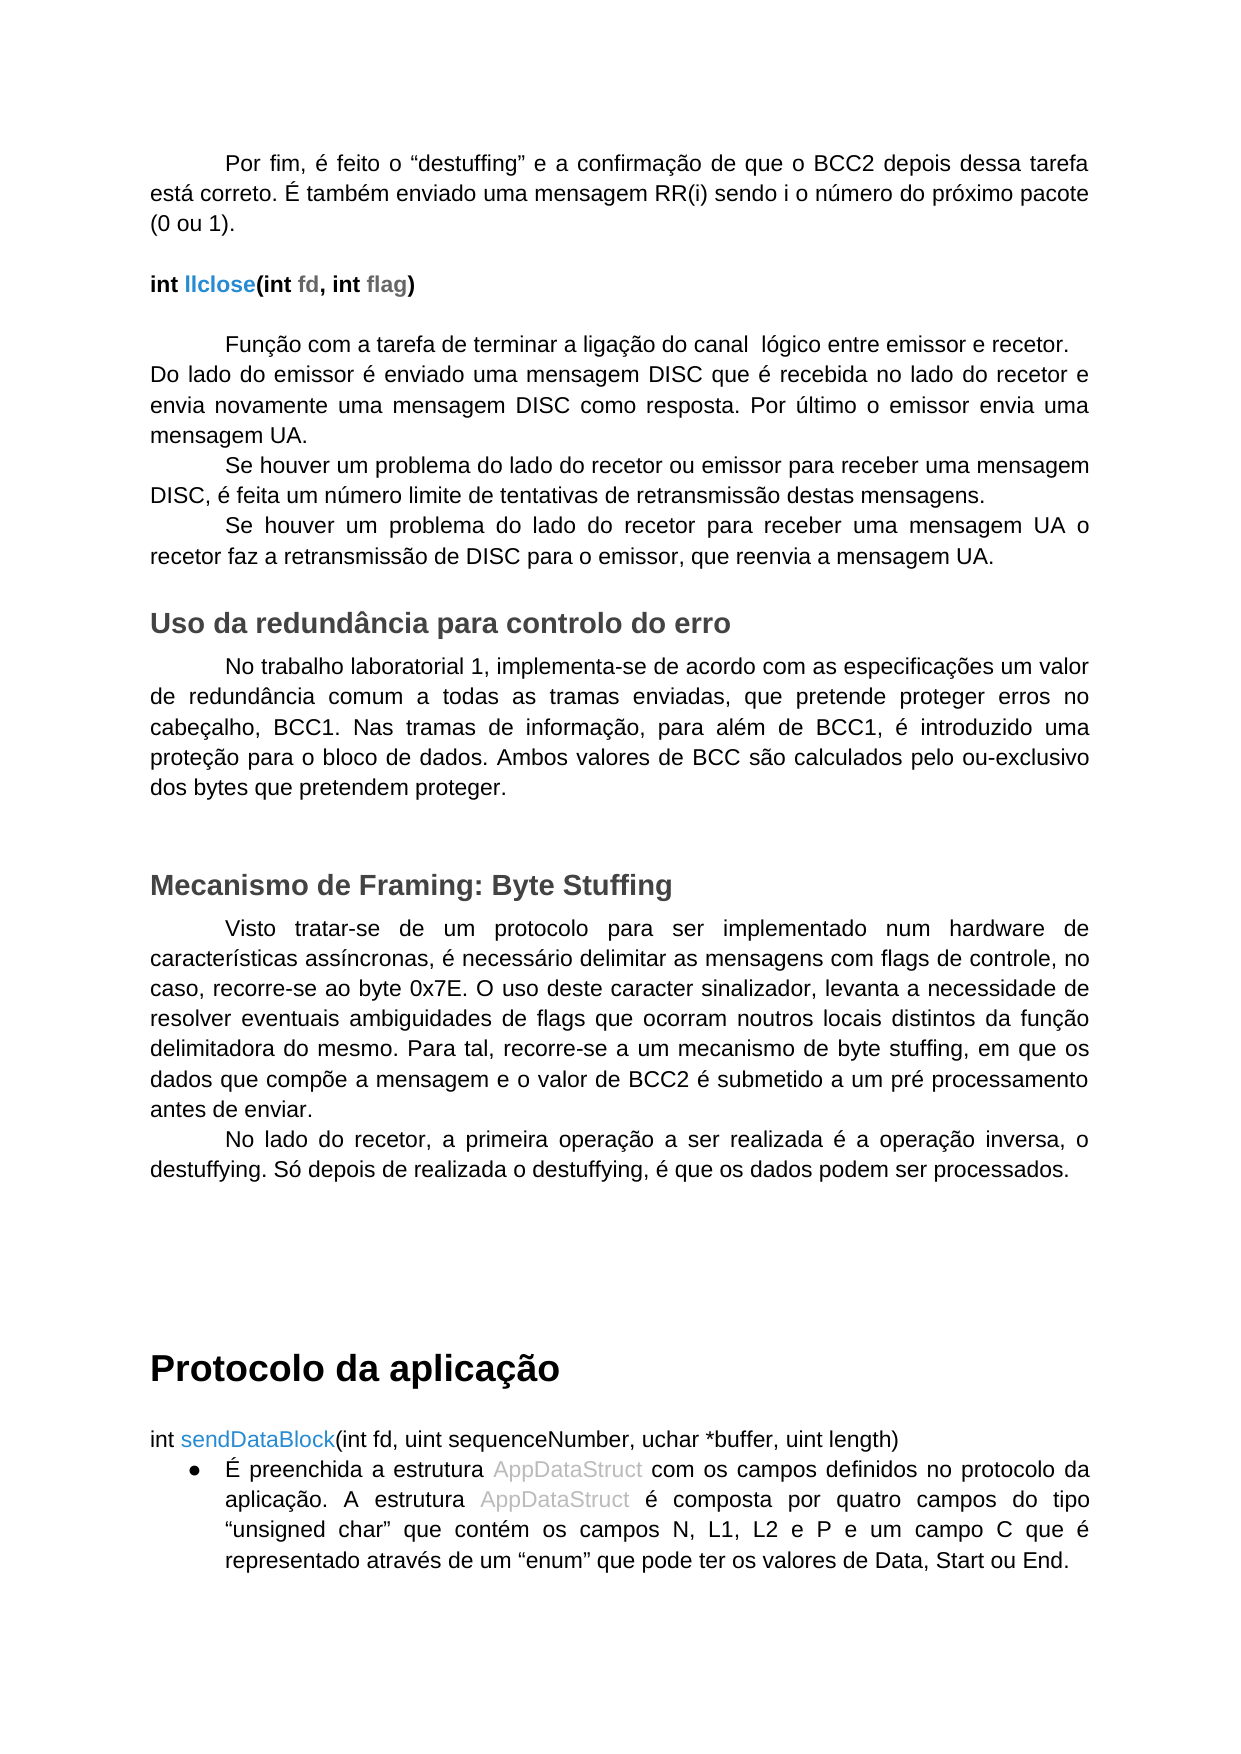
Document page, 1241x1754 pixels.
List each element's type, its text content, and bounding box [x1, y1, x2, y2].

subtitle Uso da redundância para controlo do erro [150, 606, 1090, 640]
text int sendDataBlock(int fd, uint sequenceNumber, uchar *buffer, uint length) [150, 1426, 1090, 1452]
text Por fim, é feito o “destuffing” e a confirmação de que o BCC2 depois dessa tarefa está correto. É também enviado uma mensagem RR(i) sendo i o número do próximo pacote (0 ou 1). [150, 150, 1090, 237]
text Protocolo da aplicação [150, 1346, 1090, 1389]
subtitle Mecanismo de Framing: Byte Stuffing [150, 868, 1090, 901]
list É preenchida a estrutura AppDataStruct com os campos definidos no protocolo da aplicação. A estrutura AppDataStruct é composta por quatro campos do tipo “unsigned char” que contém os campos N, L1, L2 e P e um campo C que é representado através de um “enum” que pode ter os valores de Data, Start ou End. [187, 1456, 1090, 1573]
text Do lado do emissor é enviado uma mensagem DISC que é recebida no lado do recetor e envia novamente uma mensagem DISC como resposta. Por último o emissor envia uma mensagem UA. [150, 361, 1090, 448]
text Se houver um problema do lado do recetor para receber uma mensagem UA o recetor faz a retransmissão de DISC para o emissor, que reenvia a mensagem UA. [150, 512, 1090, 569]
text No lado do recetor, a primeira operação a ser realizada é a operação inversa, o destuffying. Só depois de realizada o destuffying, é que os dados podem ser processados. [150, 1126, 1090, 1183]
text Se houver um problema do lado do recetor ou emissor para receber uma mensagem DISC, é feita um número limite de tentativas de retransmissão destas mensagens. [150, 452, 1090, 509]
text No trabalho laboratorial 1, implementa-se de acordo com as especificações um valor de redundância comum a todas as tramas enviadas, que pretende proteger erros no cabeçalho, BCC1. Nas tramas de informação, para além de BCC1, é introduzido uma proteção para o bloco de dados. Ambos valores de BCC são calculados pelo ou-exclusivo dos bytes que pretendem proteger. [150, 653, 1090, 800]
text Função com a tarefa de terminar a ligação do canal lógico entre emissor e recetor. [150, 331, 1090, 358]
text int llclose(int fd, int flag) [150, 271, 1090, 297]
text Visto tratar-se de um protocolo para ser implementado num hardware de características assíncronas, é necessário delimitar as mensagens com flags de controle, no caso, recorre-se ao byte 0x7E. O uso deste caracter sinalizador, levanta a necessidade de resolver eventuais ambiguidades de flags que ocorram noutros locais distintos da função delimitadora do mesmo. Para tal, recorre-se a um mecanismo de byte stuffing, em que os dados que compõe a mensagem e o valor de BCC2 é submetido a um pré processamento antes de enviar. [150, 914, 1090, 1122]
